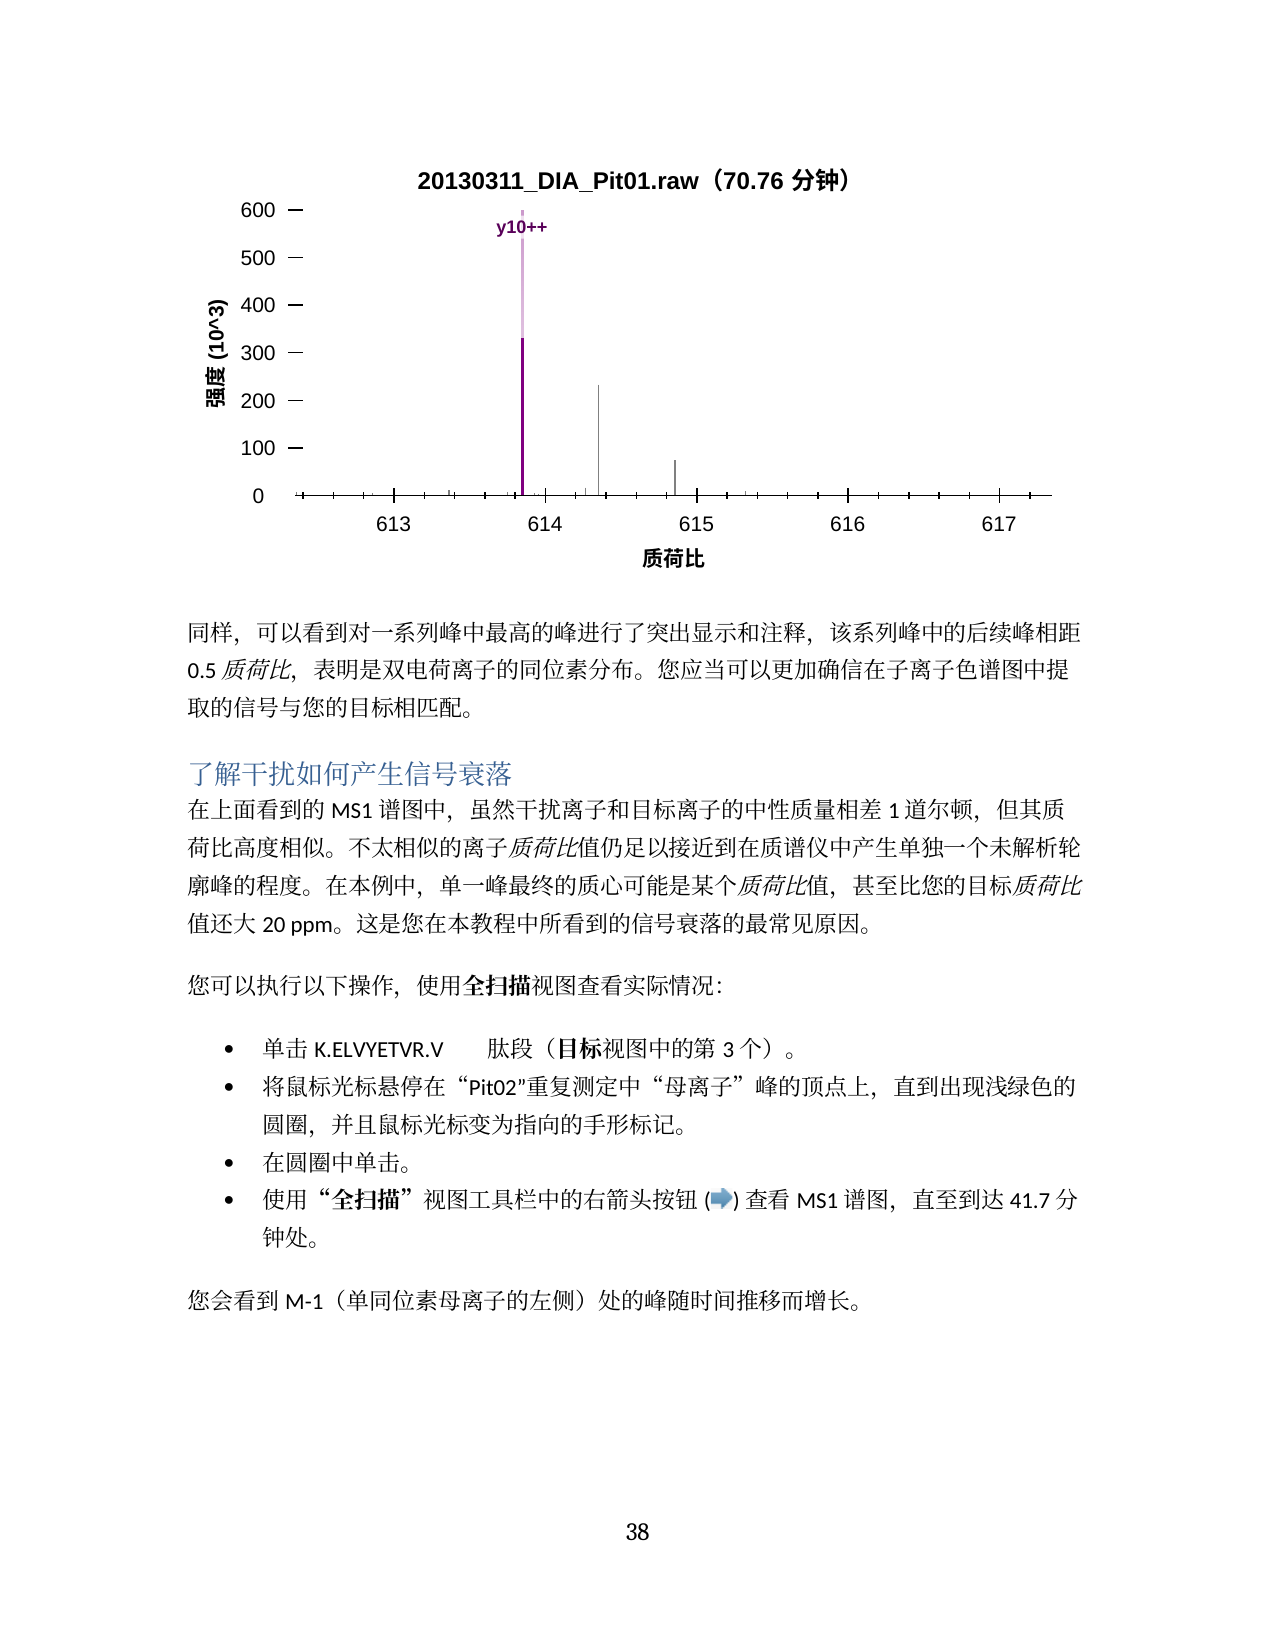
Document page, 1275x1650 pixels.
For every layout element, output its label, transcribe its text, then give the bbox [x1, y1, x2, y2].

text 您可以执行以下操作，使用全扫描视图查看实际情况： [187, 968, 1087, 1001]
list 将鼠标光标悬停在“Pit02”重复测定中“母离子”峰的顶点上，直到出现浅绿色的圆圈，并且鼠标光标变为指向的手形标记。 [225, 1069, 1087, 1140]
picture [710, 1188, 733, 1209]
text 在上面看到的 MS1 谱图中，虽然干扰离子和目标离子的中性质量相差 1 道尔顿，但其质荷比高度相似。不太相似的离子质荷比值仍足以接近到在质谱仪中产生单独一个未解析轮廓峰的程度。在本例中，单一峰最终的质心可能是某个质荷比值，甚至比您的目标质荷比值还大 20 ppm。这是您在本教程中所看到的信号衰落的最常见原因。 [187, 792, 1087, 938]
list 在圆圈中单击。 [225, 1145, 1087, 1178]
list 使用“全扫描”视图工具栏中的右箭头按钮 () 查看 MS1 谱图，直至到达 41.7 分钟处。 [225, 1182, 1087, 1253]
list 单击 K.ELVYETVR.V 肽段（目标视图中的第 3 个）。 [225, 1031, 1087, 1064]
text 您会看到 M-1（单同位素母离子的左侧）处的峰随时间推移而增长。 [187, 1283, 1087, 1316]
subtitle 了解干扰如何产生信号衰落 [187, 753, 1087, 792]
text 同样，可以看到对一系列峰中最高的峰进行了突出显示和注释，该系列峰中的后续峰相距 0.5 质荷比，表明是双电荷离子的同位素分布。您应当可以更加确信在子离子色谱图中提取的信号与您的目标相匹配。 [187, 615, 1087, 723]
